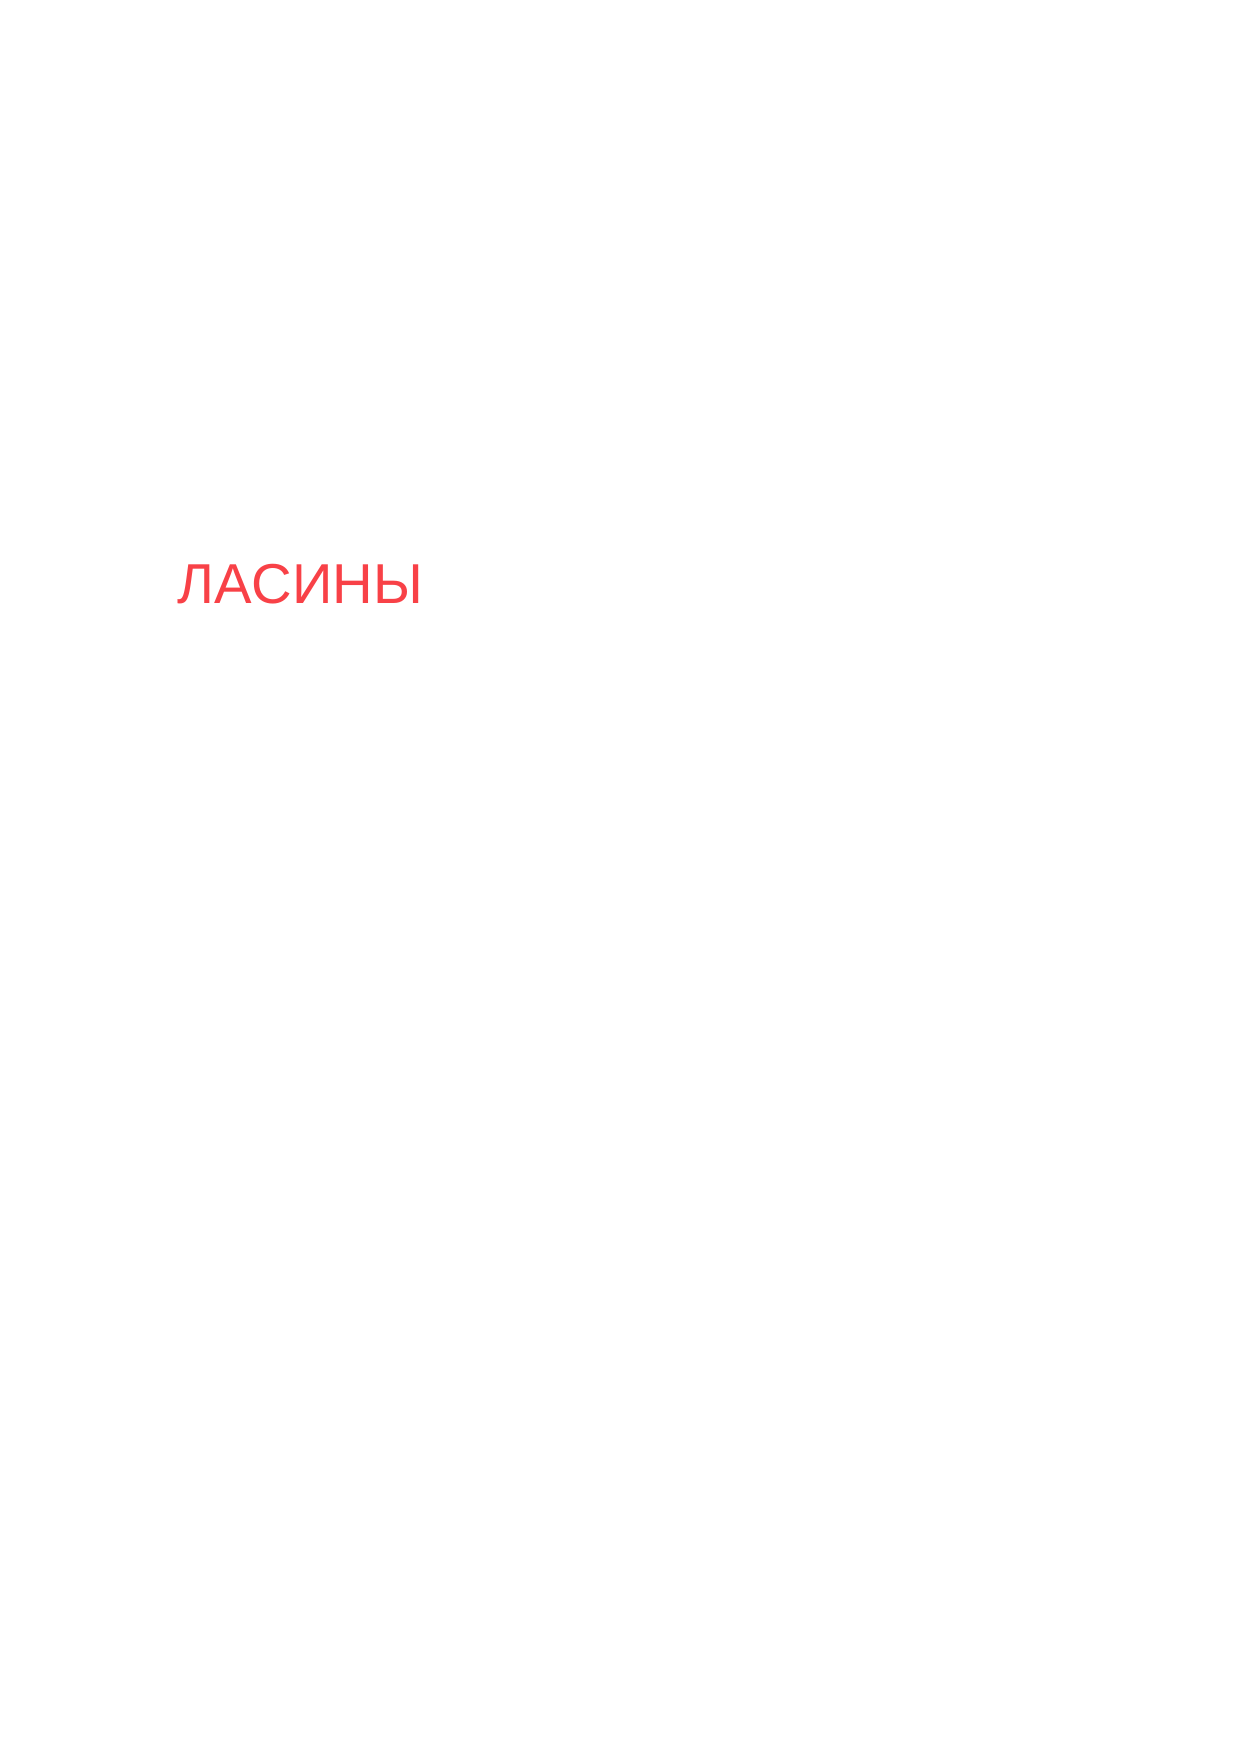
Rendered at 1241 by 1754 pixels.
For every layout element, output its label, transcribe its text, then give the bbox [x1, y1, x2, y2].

text ЛАСИНЫ [177, 550, 1152, 615]
